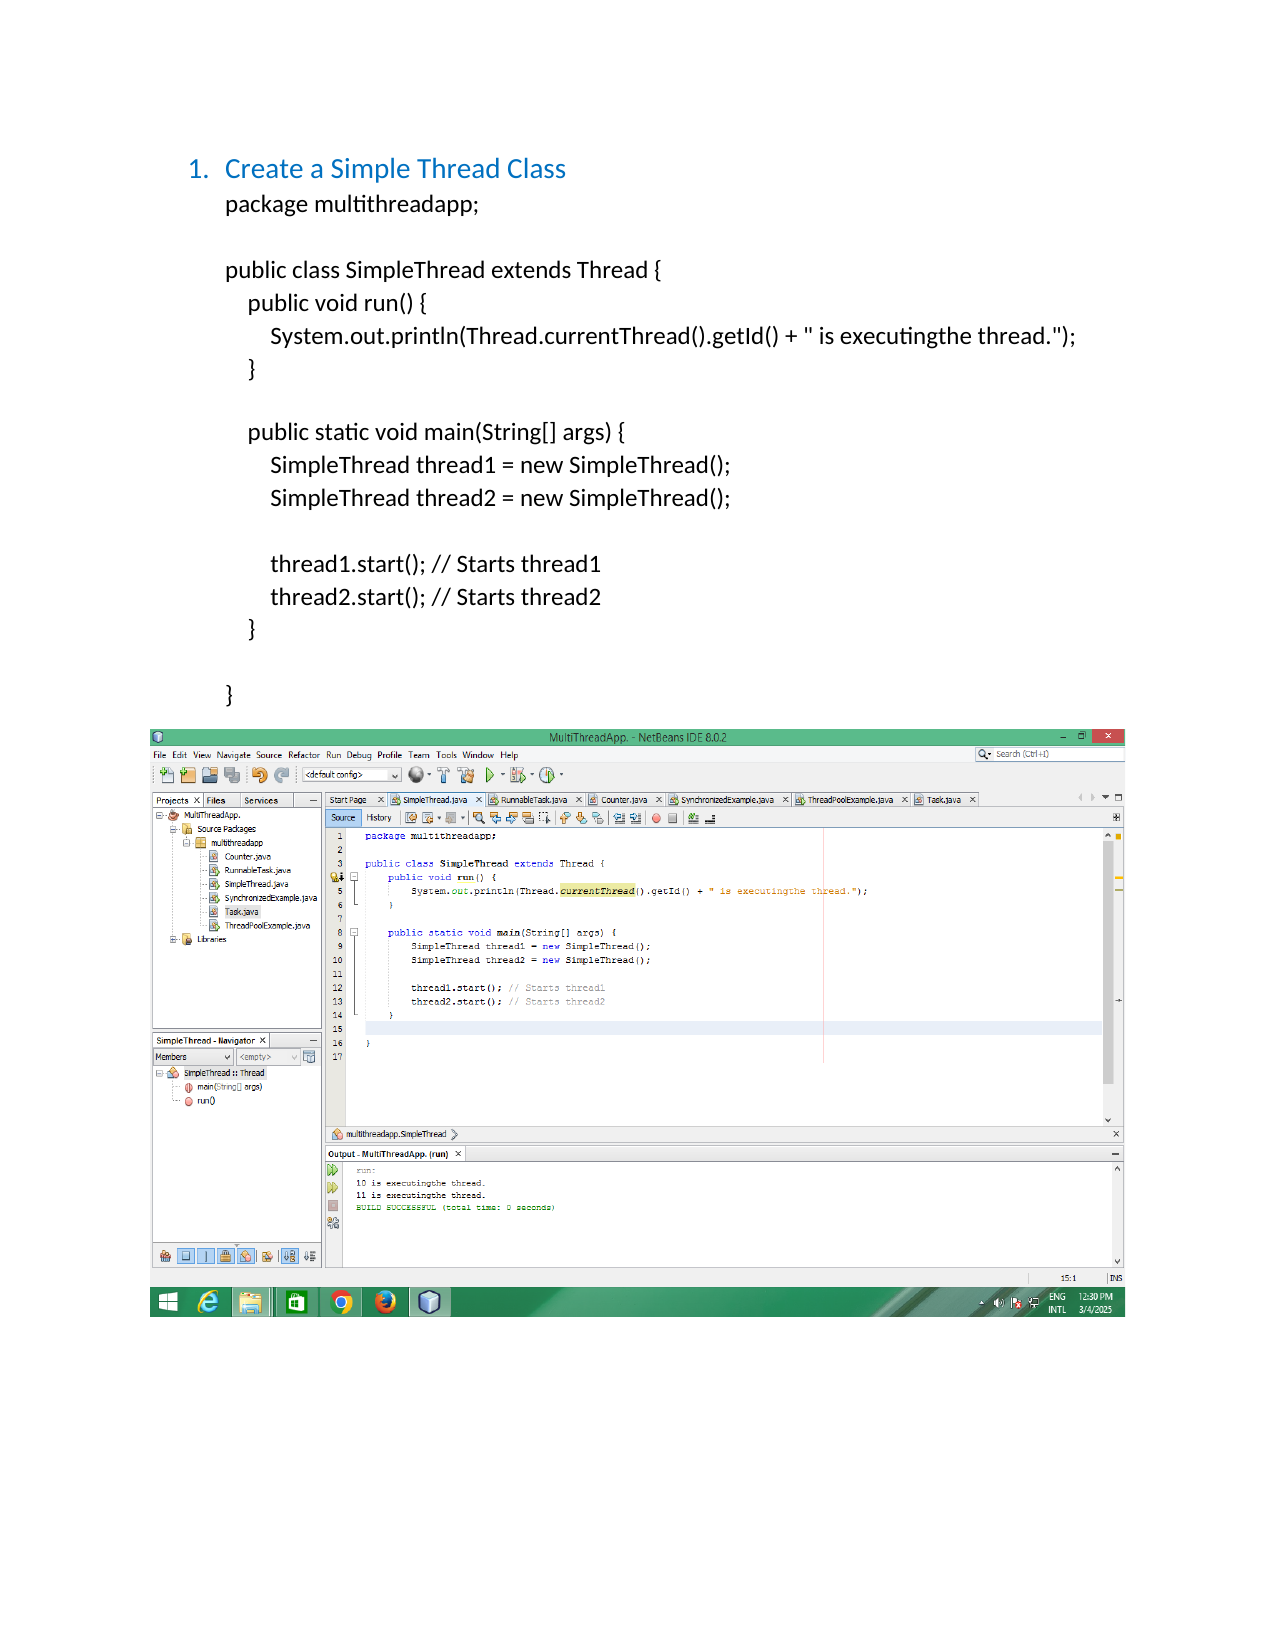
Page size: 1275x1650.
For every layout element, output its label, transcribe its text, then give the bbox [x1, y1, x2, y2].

list thread2.start(); // Starts thread2 [225, 581, 1125, 611]
list } [225, 614, 1125, 644]
list } [225, 353, 1125, 383]
list SimpleThread thread2 = new SimpleThread(); [225, 482, 1125, 512]
list thread1.start(); // Starts thread1 [225, 548, 1125, 578]
list package multithreadapp; [225, 188, 1125, 219]
list public void run() { [225, 287, 1125, 318]
list SimpleThread thread1 = new SimpleThread(); [225, 449, 1125, 479]
picture [150, 729, 1125, 1317]
list System.out.println(Thread.currentThread().getId() + " is executingthe thread."); [225, 320, 1125, 351]
list Create a Simple Thread Class [187, 150, 1125, 186]
list } [225, 679, 1125, 710]
list public static void main(String[] args) { [225, 416, 1125, 447]
list public class SimpleThread extends Thread { [225, 254, 1125, 285]
